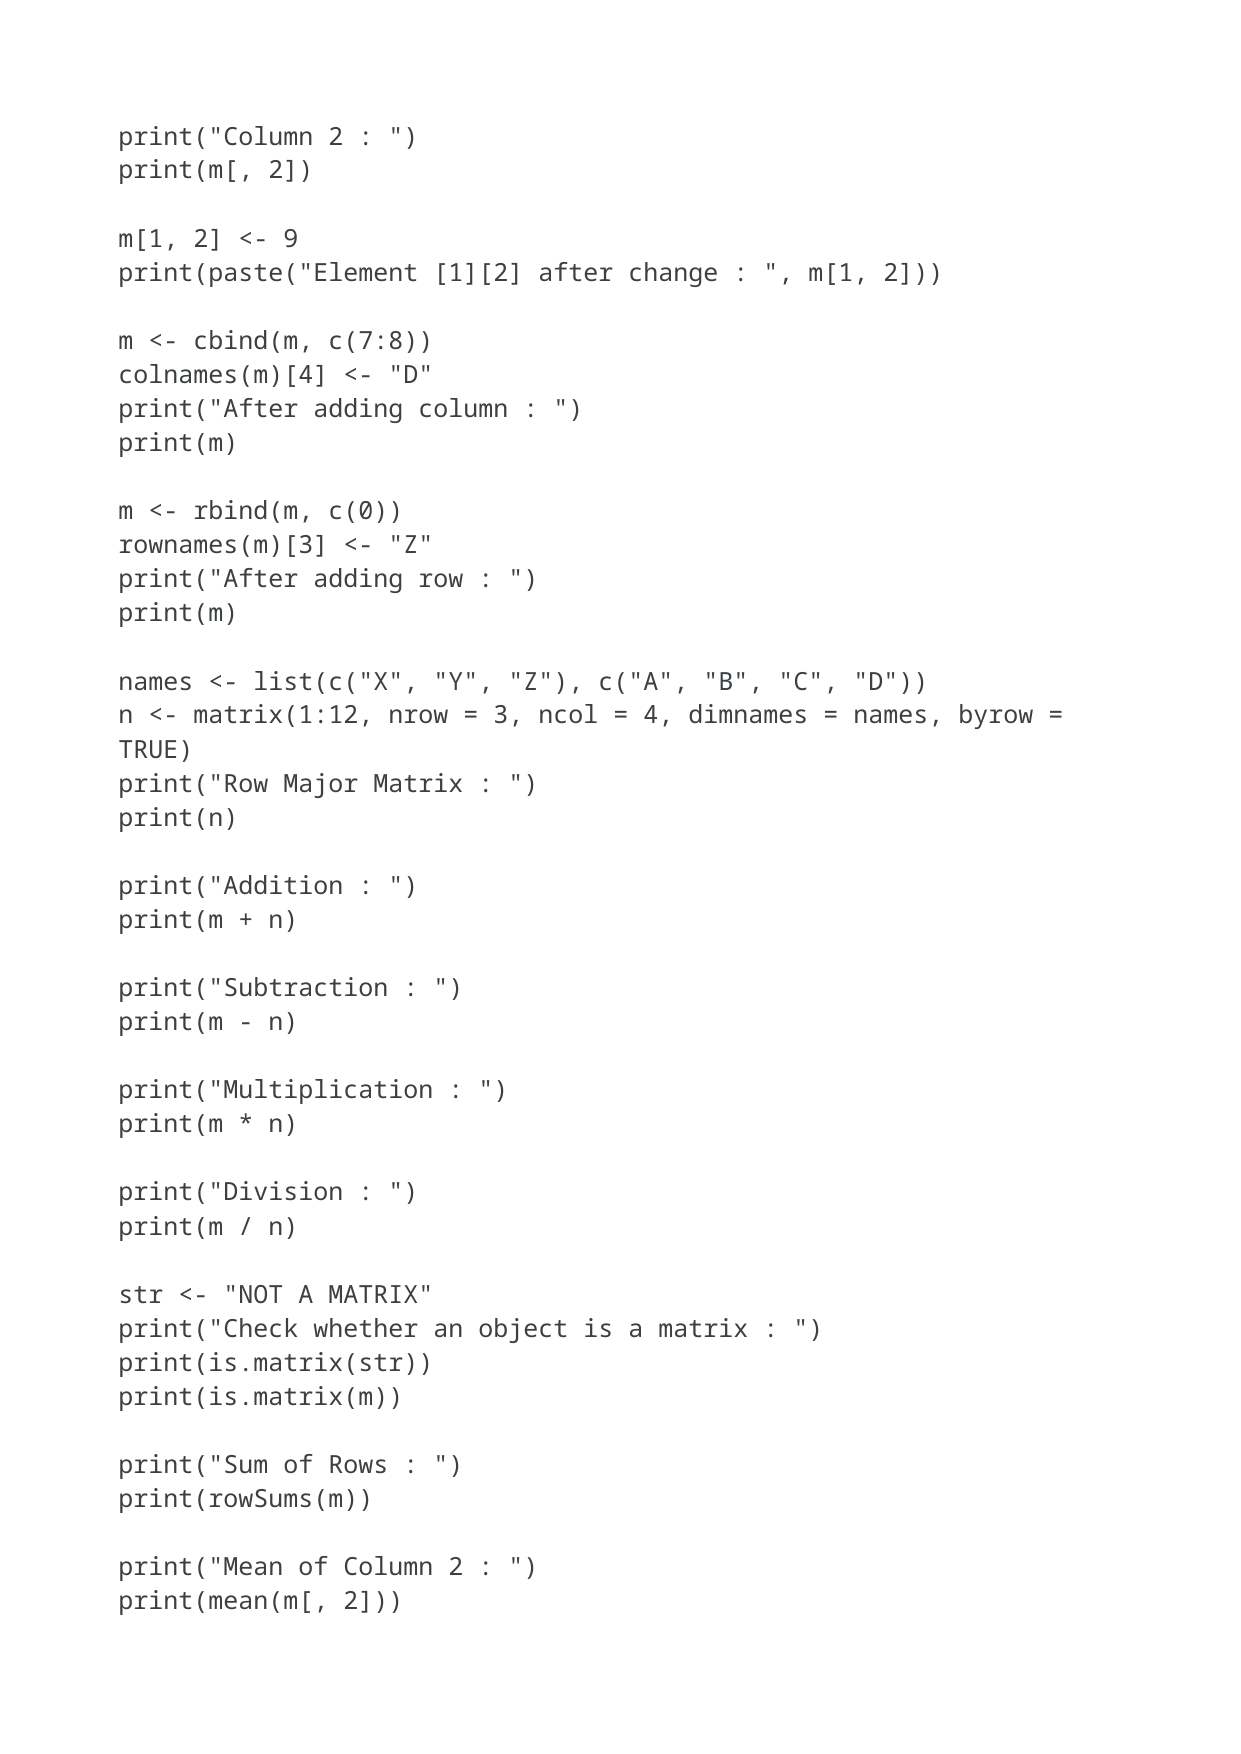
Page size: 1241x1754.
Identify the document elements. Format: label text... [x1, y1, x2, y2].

text colnames(m)[4] <- "D" [118, 357, 1122, 391]
text str <- "NOT A MATRIX" [118, 1276, 1122, 1310]
text print("After adding column : ") [118, 391, 1122, 425]
text print(m + n) [118, 902, 1122, 936]
text print(rowSums(m)) [118, 1481, 1122, 1515]
text print("Multiplication : ") [118, 1072, 1122, 1106]
text rownames(m)[3] <- "Z" [118, 527, 1122, 561]
text print(mean(m[, 2])) [118, 1583, 1122, 1617]
text print("Mean of Column 2 : ") [118, 1549, 1122, 1583]
text print(is.matrix(m)) [118, 1378, 1122, 1412]
text print("Check whether an object is a matrix : ") [118, 1310, 1122, 1344]
text print(paste("Element [1][2] after change : ", m[1, 2])) [118, 254, 1122, 288]
text print(m[, 2]) [118, 152, 1122, 186]
text print(is.matrix(str)) [118, 1344, 1122, 1378]
text names <- list(c("X", "Y", "Z"), c("A", "B", "C", "D")) [118, 663, 1122, 697]
text print(m) [118, 425, 1122, 459]
text print(m) [118, 595, 1122, 629]
text print("Subtraction : ") [118, 970, 1122, 1004]
text print("Row Major Matrix : ") [118, 765, 1122, 799]
text m[1, 2] <- 9 [118, 220, 1122, 254]
text n <- matrix(1:12, nrow = 3, ncol = 4, dimnames = names, byrow = TRUE) [118, 697, 1122, 765]
text m <- rbind(m, c(0)) [118, 493, 1122, 527]
text print("Column 2 : ") [118, 118, 1122, 152]
text print("Division : ") [118, 1174, 1122, 1208]
text print("Sum of Rows : ") [118, 1447, 1122, 1481]
text print("After adding row : ") [118, 561, 1122, 595]
text print("Addition : ") [118, 867, 1122, 902]
text print(m / n) [118, 1208, 1122, 1242]
text print(m - n) [118, 1004, 1122, 1038]
text m <- cbind(m, c(7:8)) [118, 322, 1122, 357]
text print(m * n) [118, 1106, 1122, 1140]
text print(n) [118, 799, 1122, 833]
